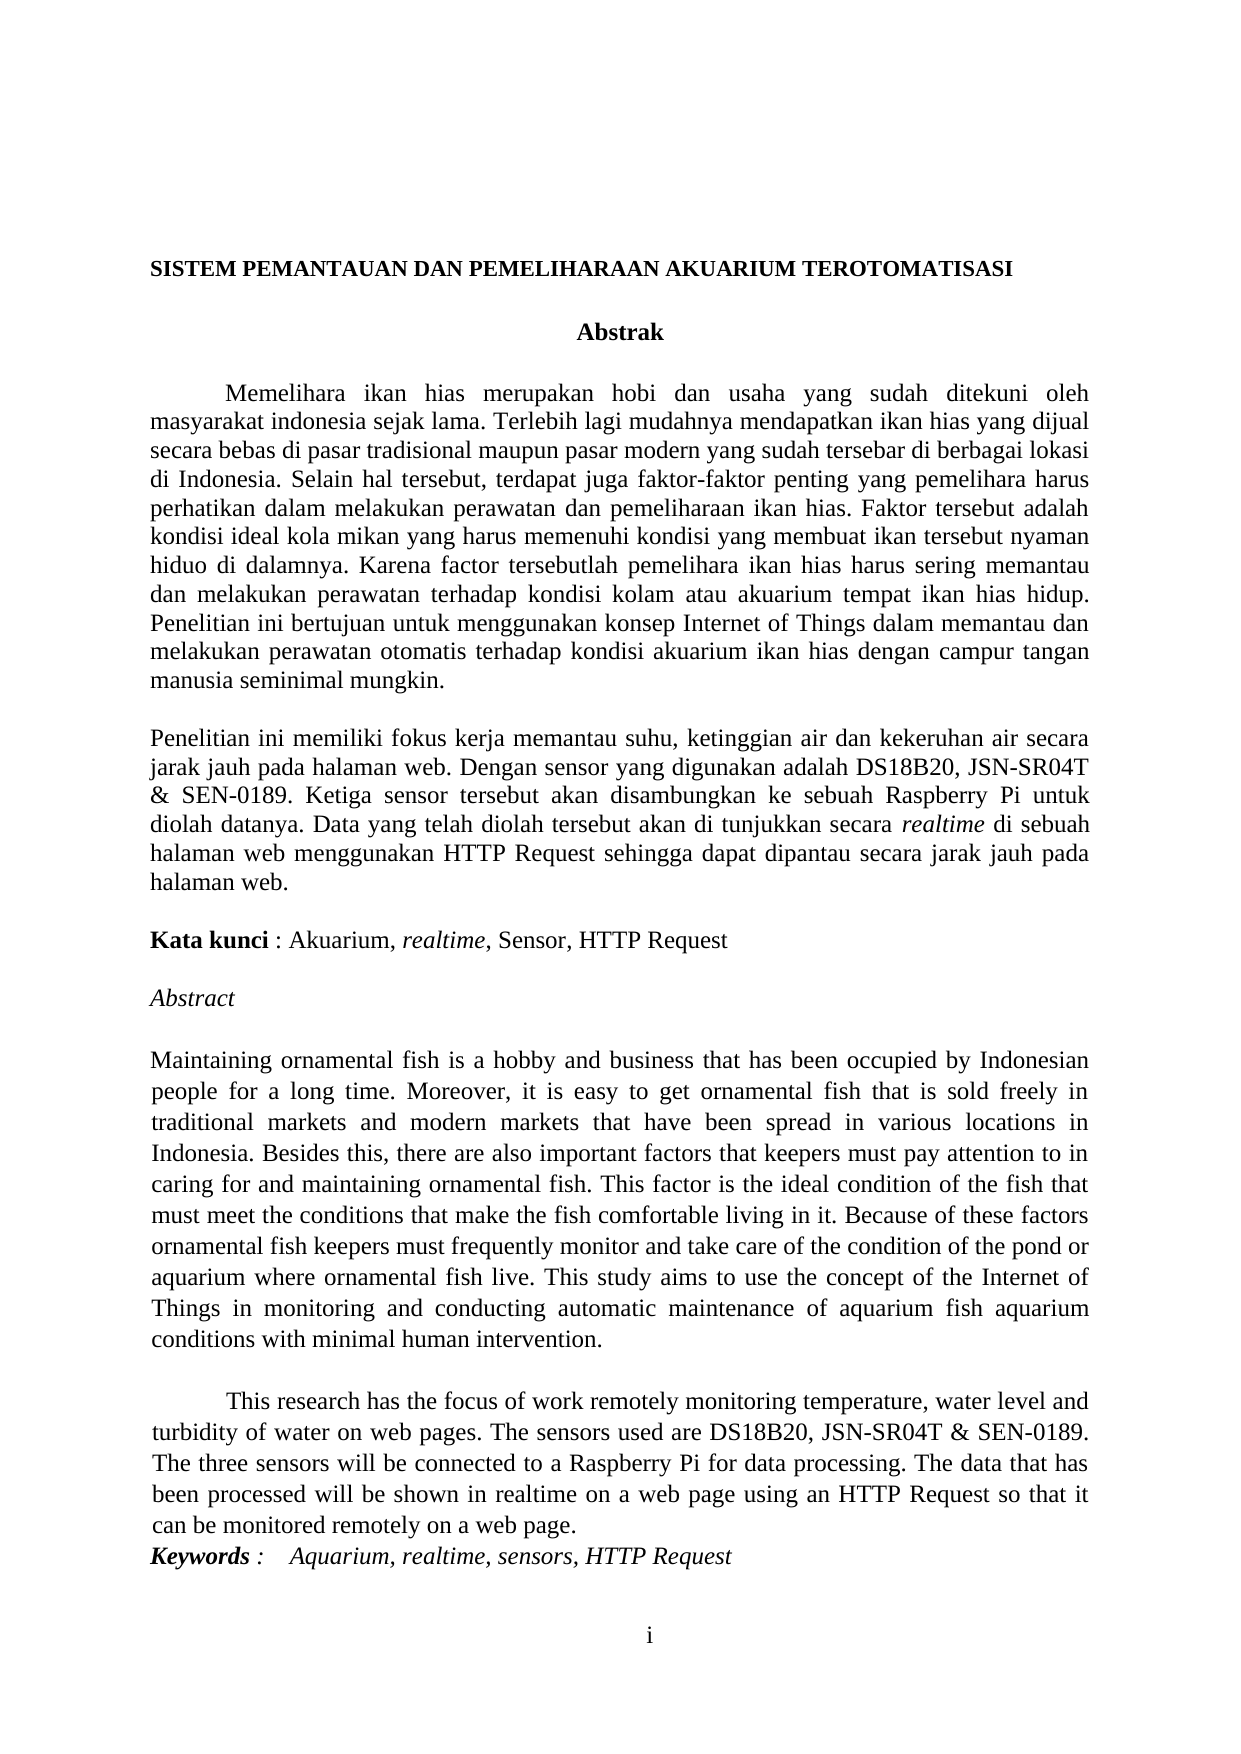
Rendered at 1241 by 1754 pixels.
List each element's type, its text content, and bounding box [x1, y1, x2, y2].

text Abstrak [150, 317, 1090, 346]
text Maintaining ornamental fish is a hobby and business that has been occupied by Indonesian people for a long time. Moreover, it is easy to get ornamental fish that is sold freely in traditional markets and modern markets that have been spread in various locations in Indonesia. Besides this, there are also important factors that keepers must pay attention to in caring for and maintaining ornamental fish. This factor is the ideal condition of the fish that must meet the conditions that make the fish comfortable living in it. Because of these factors ornamental fish keepers must frequently monitor and take care of the condition of the pond or aquarium where ornamental fish live. This study aims to use the concept of the Internet of Things in monitoring and conducting automatic maintenance of aquarium fish aquarium conditions with minimal human intervention. [150, 1045, 1090, 1353]
text Memelihara ikan hias merupakan hobi dan usaha yang sudah ditekuni oleh masyarakat indonesia sejak lama. Terlebih lagi mudahnya mendapatkan ikan hias yang dijual secara bebas di pasar tradisional maupun pasar modern yang sudah tersebar di berbagai lokasi di Indonesia. Selain hal tersebut, terdapat juga faktor-faktor penting yang pemelihara harus perhatikan dalam melakukan perawatan dan pemeliharaan ikan hias. Faktor tersebut adalah kondisi ideal kola mikan yang harus memenuhi kondisi yang membuat ikan tersebut nyaman hiduo di dalamnya. Karena factor tersebutlah pemelihara ikan hias harus sering memantau dan melakukan perawatan terhadap kondisi kolam atau akuarium tempat ikan hias hidup. Penelitian ini bertujuan untuk menggunakan konsep Internet of Things dalam memantau dan melakukan perawatan otomatis terhadap kondisi akuarium ikan hias dengan campur tangan manusia seminimal mungkin. [150, 378, 1090, 694]
text Kata kunci : Akuarium, realtime, Sensor, HTTP Request [150, 925, 1090, 953]
text Penelitian ini memiliki fokus kerja memantau suhu, ketinggian air dan kekeruhan air secara jarak jauh pada halaman web. Dengan sensor yang digunakan adalah DS18B20, JSN-SR04T & SEN-0189. Ketiga sensor tersebut akan disambungkan ke sebuah Raspberry Pi untuk diolah datanya. Data yang telah diolah tersebut akan di tunjukkan secara realtime di sebuah halaman web menggunakan HTTP Request sehingga dapat dipantau secara jarak jauh pada halaman web. [150, 723, 1090, 896]
text SISTEM PEMANTAUAN DAN PEMELIHARAAN AKUARIUM TEROTOMATISASI [150, 255, 1090, 281]
text This research has the focus of work remotely monitoring temperature, water level and turbidity of water on web pages. The sensors used are DS18B20, JSN-SR04T & SEN-0189. The three sensors will be connected to a Raspberry Pi for data processing. The data that has been processed will be shown in realtime on a web page using an HTTP Request so that it can be monitored remotely on a web page. [152, 1386, 1090, 1539]
text Keywords : Aquarium, realtime, sensors, HTTP Request [150, 1541, 1090, 1570]
text Abstract [150, 983, 1090, 1011]
